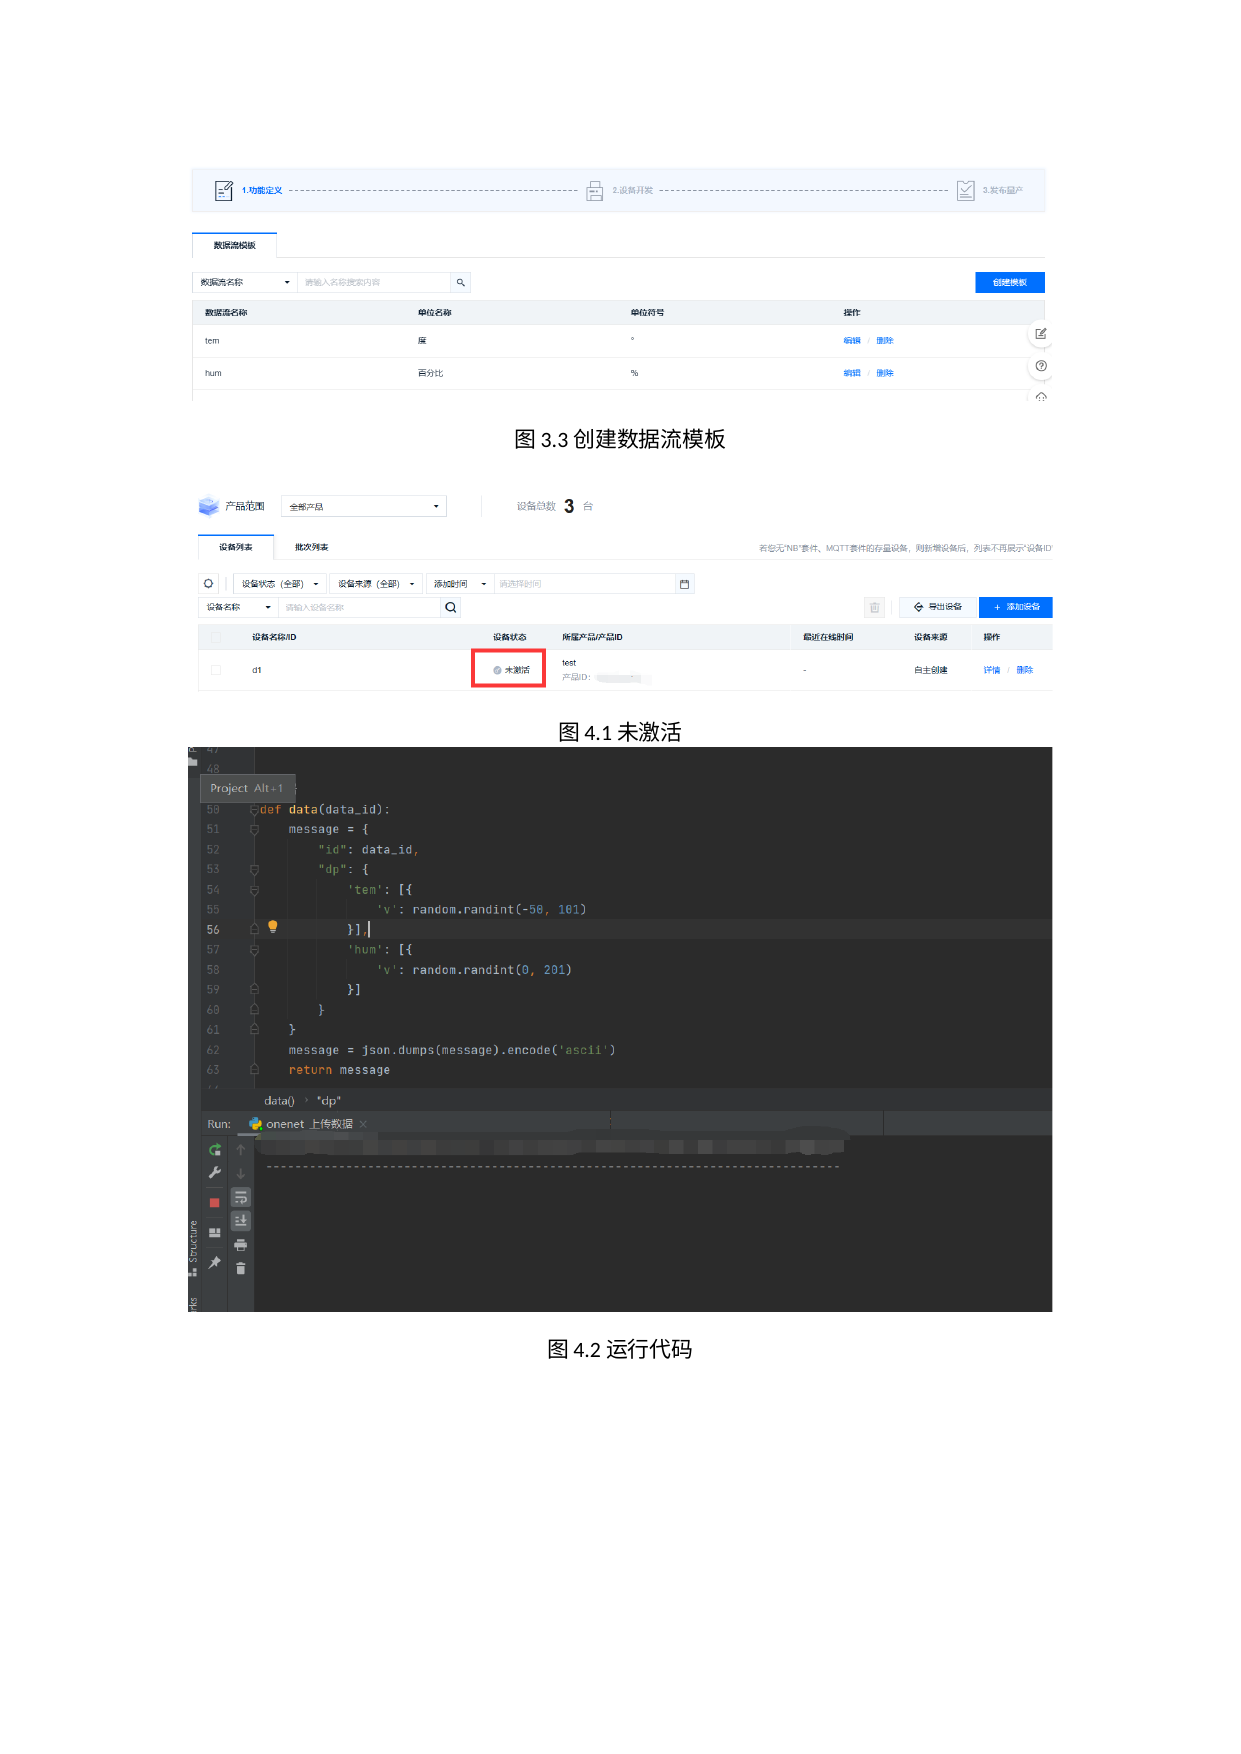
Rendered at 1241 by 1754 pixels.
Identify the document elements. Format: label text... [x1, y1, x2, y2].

text 图4.2 运行代码 [187, 1332, 1053, 1364]
picture [187, 487, 1053, 692]
text 图3.3 创建数据流模板 [187, 422, 1053, 454]
picture [188, 747, 1053, 1312]
text 图4.1 未激活 [187, 714, 1053, 747]
picture [188, 162, 1052, 401]
